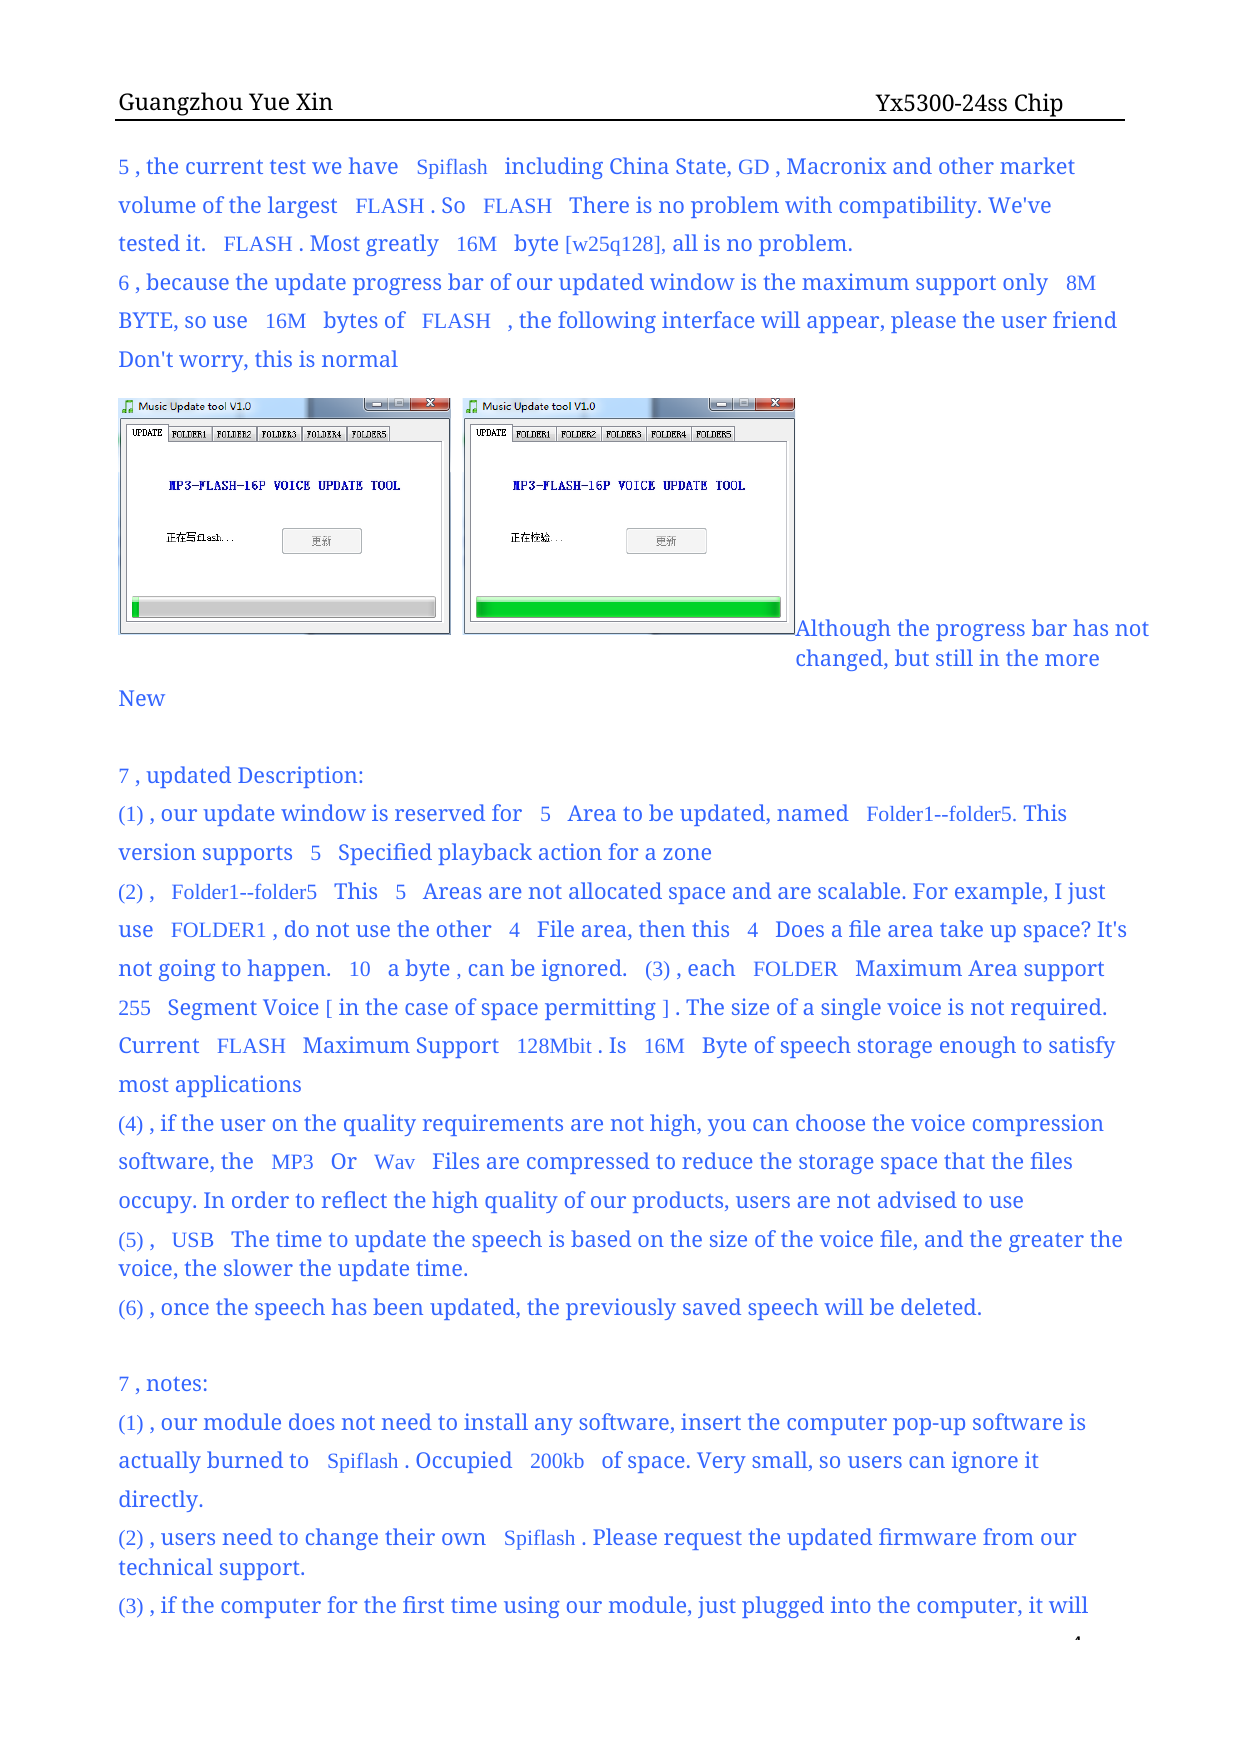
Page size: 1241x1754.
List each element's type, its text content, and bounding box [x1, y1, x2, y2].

text New [118, 683, 1173, 713]
text 7 , notes: [118, 1368, 1173, 1398]
text (1) , our update window is reserved for 5 Area to be updated, named Folder1--folder5. This version supports 5 Specified playback action for a zone [118, 798, 1119, 867]
text (2) , users need to change their own Spiflash . Please request the updated firmware from our technical support. [118, 1522, 1173, 1582]
text (1) , our module does not need to install any software, insert the computer pop-up software is actually burned to Spiflash . Occupied 200kb of space. Very small, so users can ignore it directly. [118, 1406, 1121, 1513]
text (4) , if the user on the quality requirements are not high, you can choose the voice compression software, the MP3 Or Wav Files are compressed to reduce the storage space that the files occupy. In order to reflect the high quality of our products, users are not advised to use [118, 1108, 1119, 1215]
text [118, 1591, 1121, 1620]
text (6) , once the speech has been updated, the previously saved speech will be deleted. [118, 1292, 1173, 1321]
picture [118, 398, 451, 635]
text (5) , USB The time to update the speech is based on the size of the voice file, and the greater the voice, the slower the update time. [118, 1224, 1173, 1283]
text 5 , the current test we have Spiflash including China State, GD , Macronix and other market volume of the largest FLASH . So FLASH There is no problem with compatibility. We've tested it. FLASH . Most greatly 16M byte [w25q128], all is no problem. [118, 151, 1119, 258]
picture [462, 398, 796, 635]
text Although the progress bar has not changed, but still in the more [795, 613, 1173, 673]
text 6 , because the update progress bar of our updated window is the maximum support only 8M BYTE, so use 16M bytes of FLASH , the following interface will appear, please the user friend Don't worry, this is normal [118, 267, 1119, 374]
text (2) , Folder1--folder5 This 5 Areas are not allocated space and are scalable. For example, I just use FOLDER1 , do not use the other 4 File area, then this 4 Does a file area take up space? It's not going to happen. 10 a byte , can be ignored. (3) , each FOLDER Maximum Area support 255 Segment Voice [ in the case of space permitting ] . The size of a single voice is not required. Current FLASH Maximum Support 128Mbit . Is 16M Byte of speech storage enough to satisfy most applications [118, 876, 1128, 1099]
text 7 , updated Description: [118, 760, 1173, 790]
